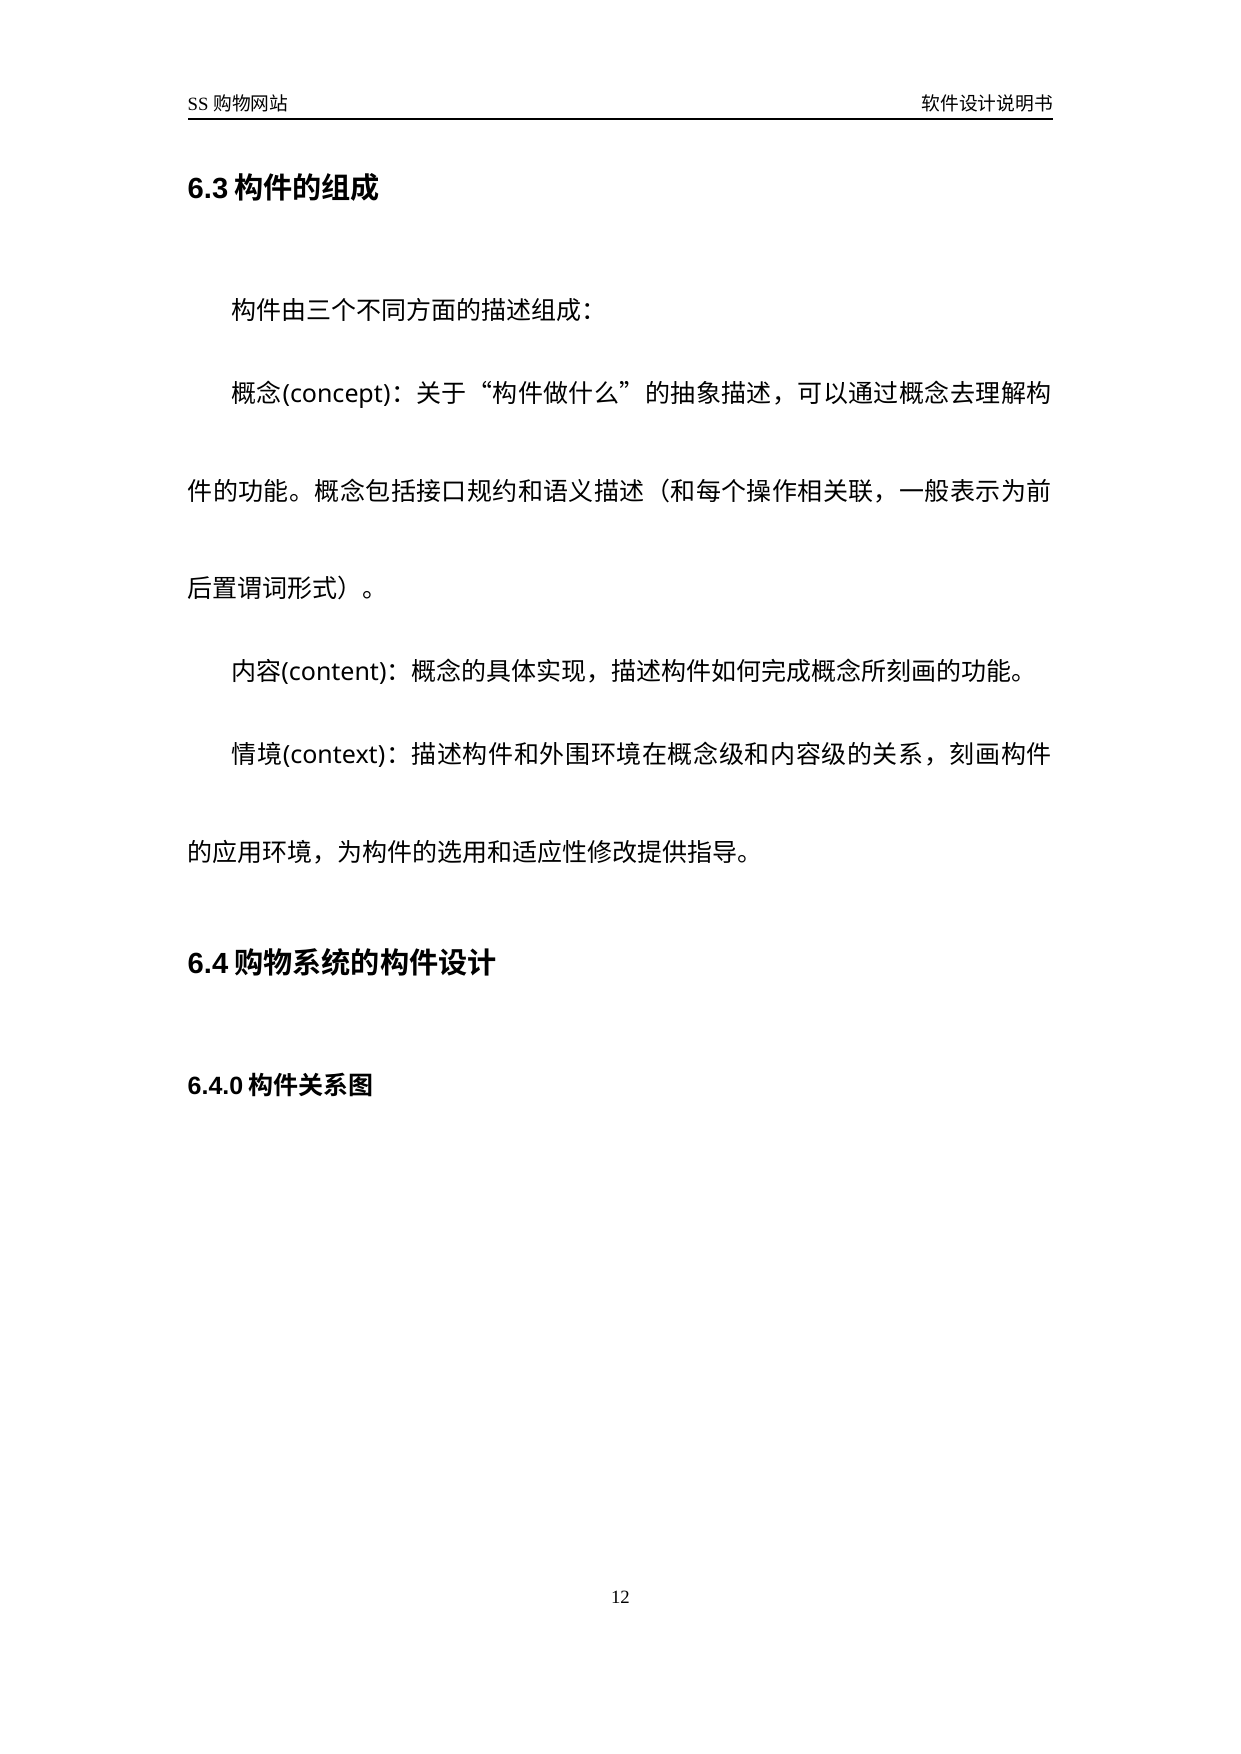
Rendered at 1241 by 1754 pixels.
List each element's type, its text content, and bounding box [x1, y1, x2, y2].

text 构件由三个不同方面的描述组成： [187, 276, 1053, 341]
subtitle 6.4购物系统的构件设计 [187, 928, 1053, 993]
subtitle 6.4.0构件关系图 [187, 1051, 1053, 1116]
text 概念(concept)：关于“构件做什么”的抽象描述，可以通过概念去理解构件的功能。概念包括接口规约和语义描述（和每个操作相关联，一般表示为前后置谓词形式）。 [187, 359, 1053, 619]
subtitle 6.3构件的组成 [187, 153, 1053, 218]
text 内容(content)：概念的具体实现，描述构件如何完成概念所刻画的功能。 [187, 637, 1053, 702]
text 情境(context)：描述构件和外围环境在概念级和内容级的关系，刻画构件的应用环境，为构件的选用和适应性修改提供指导。 [187, 720, 1053, 883]
